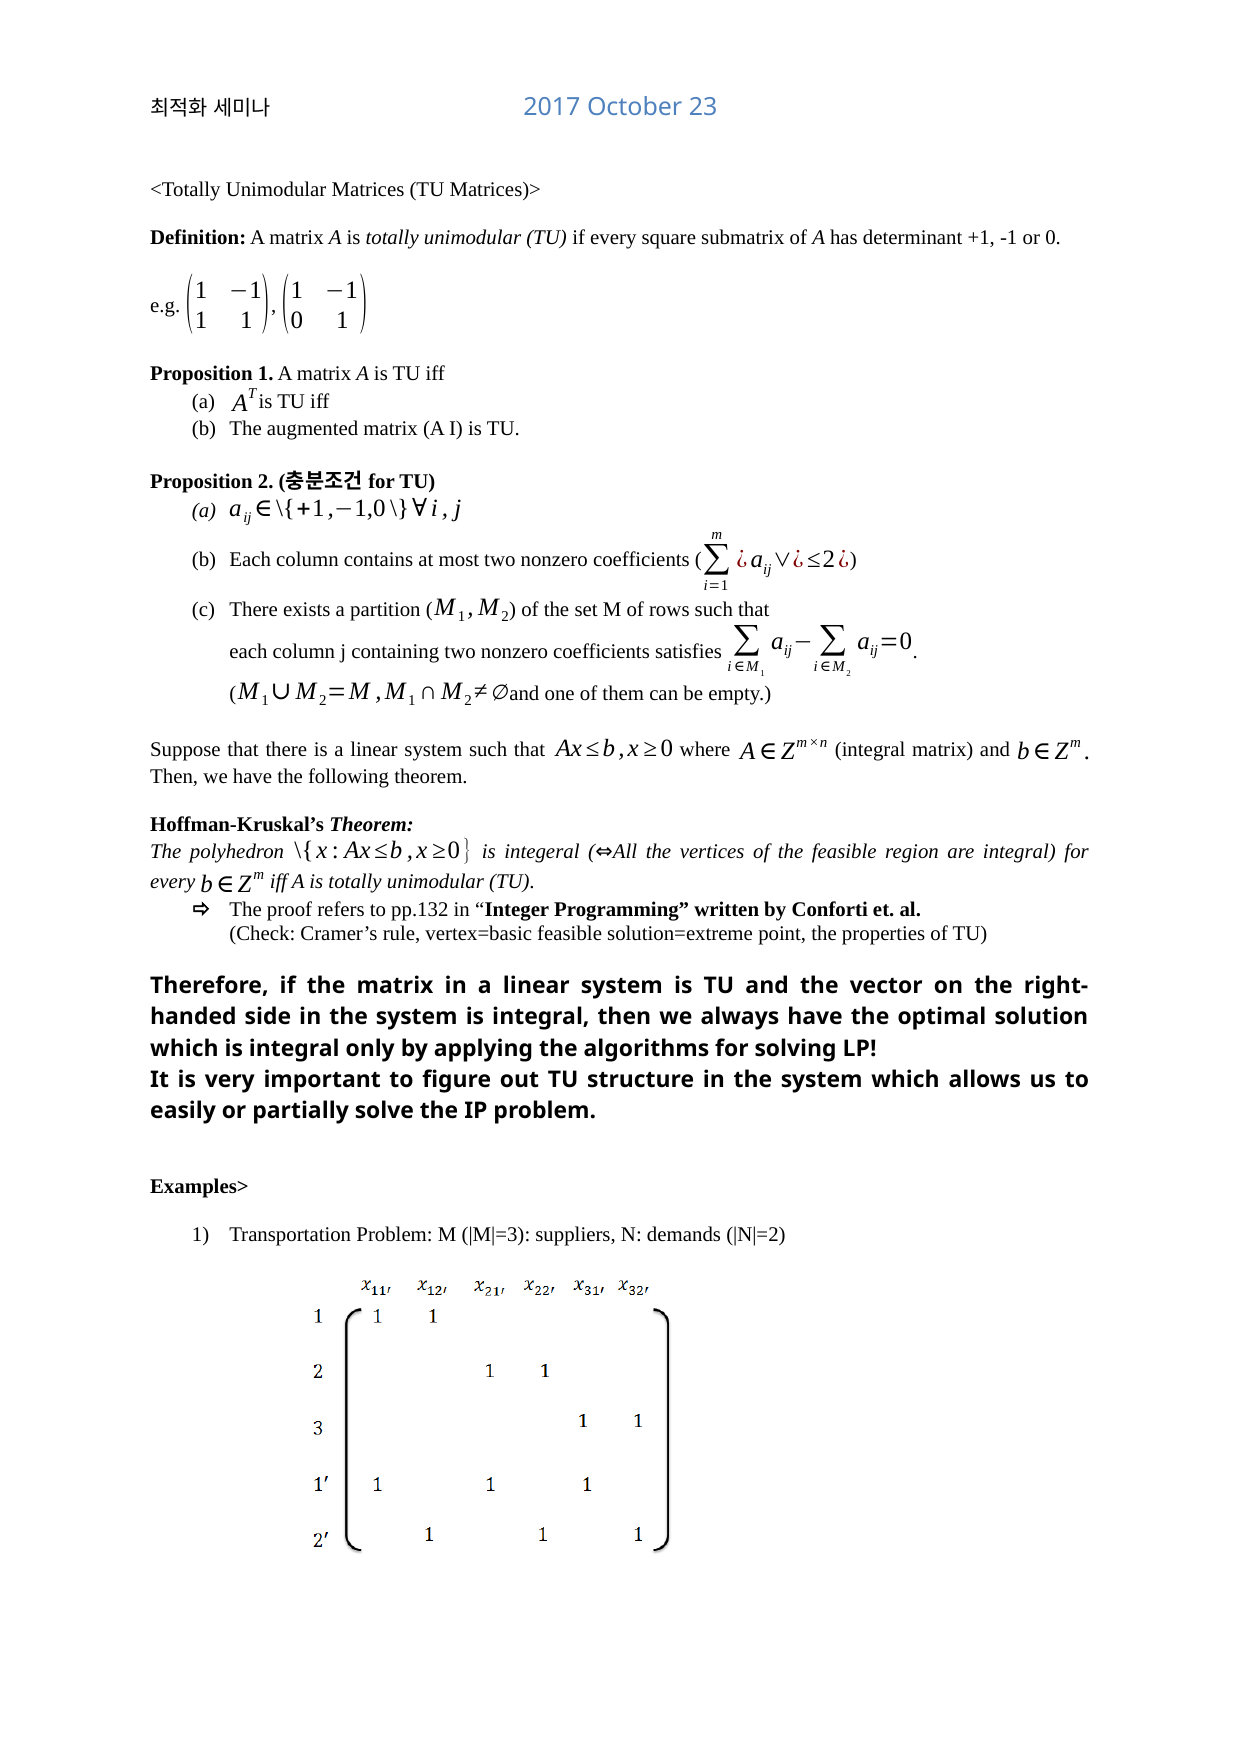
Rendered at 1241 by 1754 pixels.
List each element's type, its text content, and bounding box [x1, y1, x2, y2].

list Transportation Problem: M (|M|=3): suppliers, N: demands (|N|=2) [192, 1222, 1090, 1246]
list The proof refers to pp.132 in “Integer Programming” written by Conforti et. al. (Check: Cramer’s rule, vertex=basic feasible solution=extreme point, the properties of TU) [192, 897, 1090, 945]
list The augmented matrix (A I) is TU. [192, 416, 1090, 440]
text <Totally Unimodular Matrices (TU Matrices)> [150, 177, 1090, 201]
text (and one of them can be empty.) [229, 677, 1090, 709]
picture [302, 1270, 687, 1576]
text e.g. , [150, 273, 1090, 337]
list There exists a partition () of the set M of rows such that each column j containing two nonzero coefficients satisfies . [192, 593, 1090, 677]
text Therefore, if the matrix in a linear system is TU and the vector on the right-handed side in the system is integral, then we always have the optimal solution which is integral only by applying the algorithms for solving LP! [150, 969, 1090, 1063]
list Each column contains at most two nonzero coefficients () [192, 526, 1090, 593]
text Hoffman-Kruskal’s Theorem: [150, 812, 1090, 836]
text Definition: A matrix A is totally unimodular (TU) if every square submatrix of A has determinant +1, -1 or 0. [150, 225, 1090, 249]
text Proposition 2. (충분조건 for TU) [150, 464, 1090, 494]
text It is very important to figure out TU structure in the system which allows us to easily or partially solve the IP problem. [150, 1063, 1090, 1125]
text Proposition 1. A matrix A is TU iff [150, 361, 1090, 385]
text Examples> [150, 1174, 1090, 1198]
text Suppose that there is a linear system such that where (integral matrix) and Then, we have the following theorem. [150, 733, 1090, 788]
list is TU iff [192, 385, 1090, 416]
text The polyhedron is integeral (⇔All the vertices of the feasible region are integral) for every iff A is totally unimodular (TU). [150, 836, 1090, 897]
